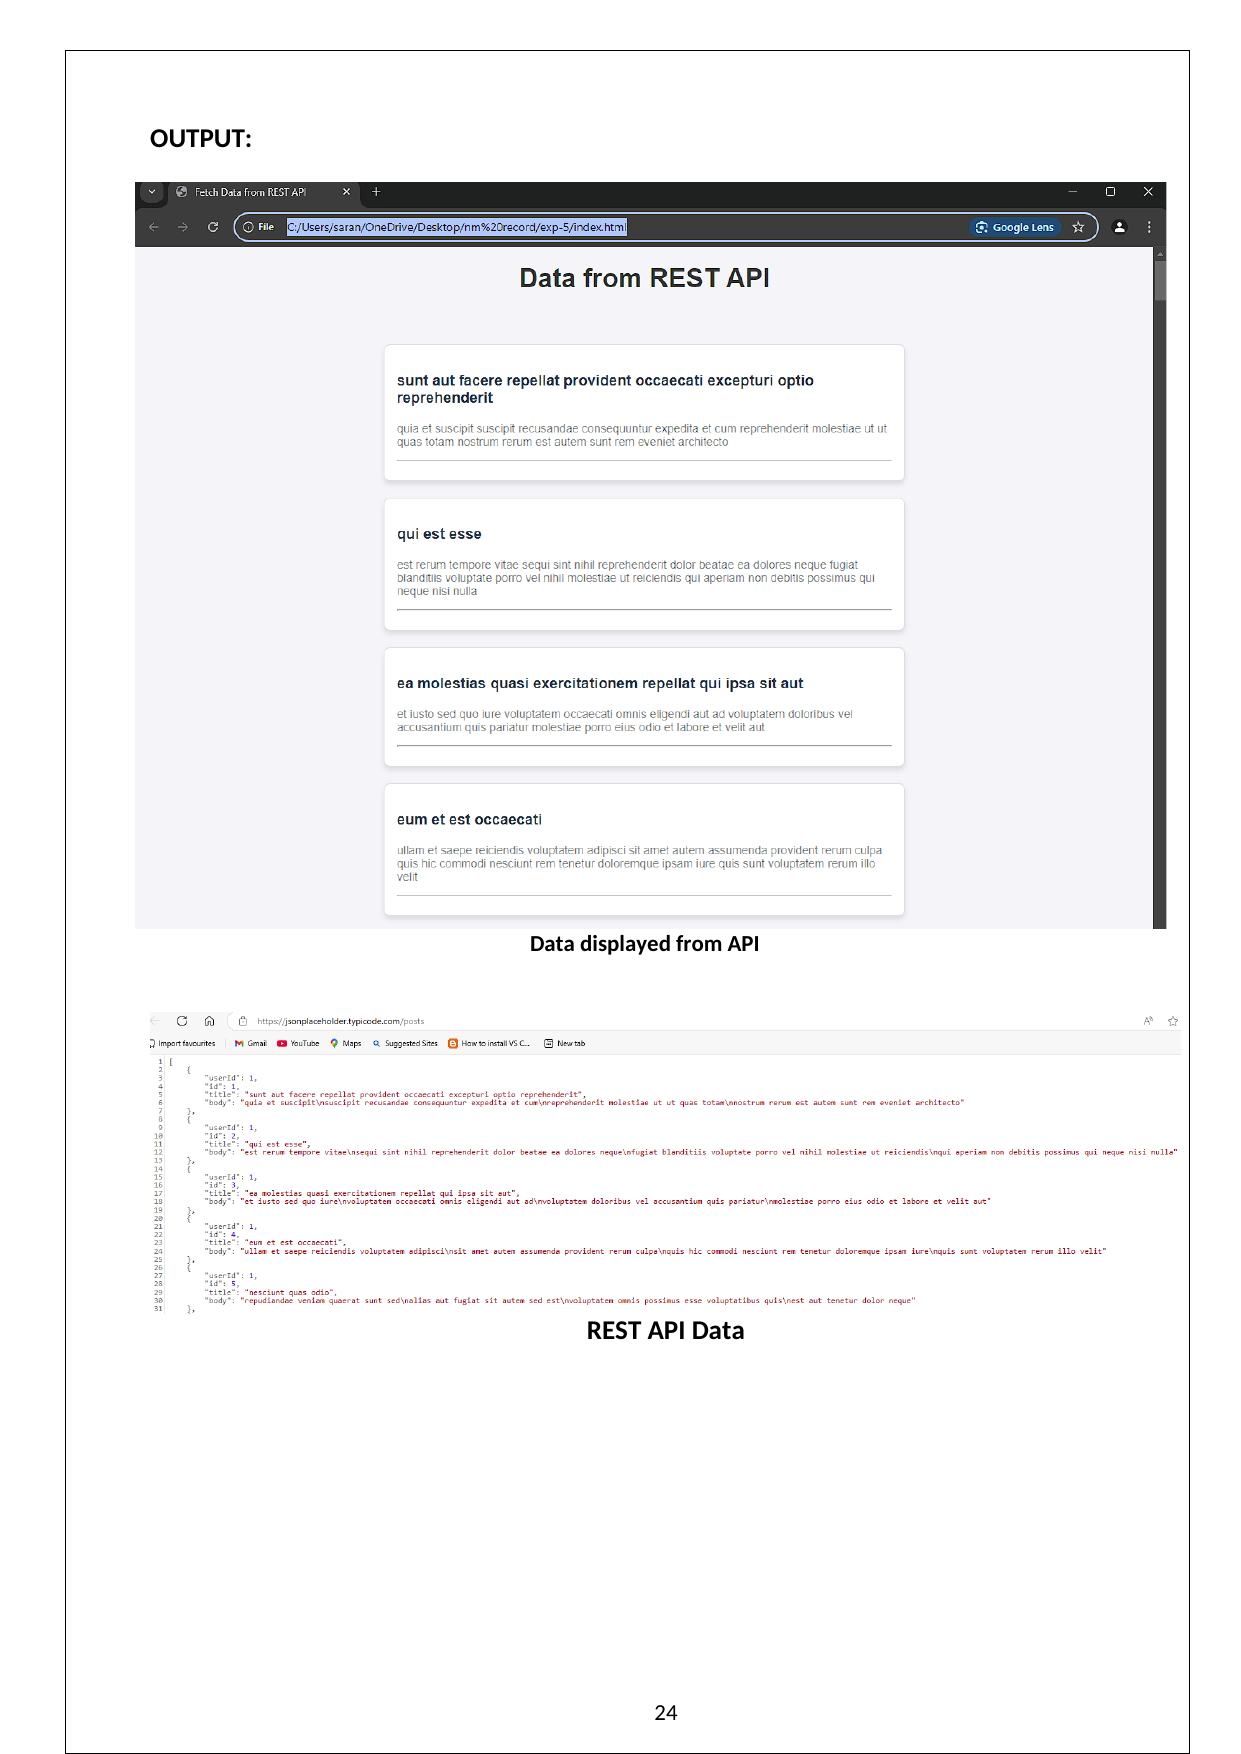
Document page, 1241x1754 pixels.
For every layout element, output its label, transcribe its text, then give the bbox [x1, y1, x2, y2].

picture [150, 1012, 1182, 1314]
picture [135, 182, 1167, 929]
text REST API Data [150, 1314, 1181, 1347]
text Data displayed from API [135, 929, 1154, 957]
text OUTPUT: [150, 122, 1181, 155]
